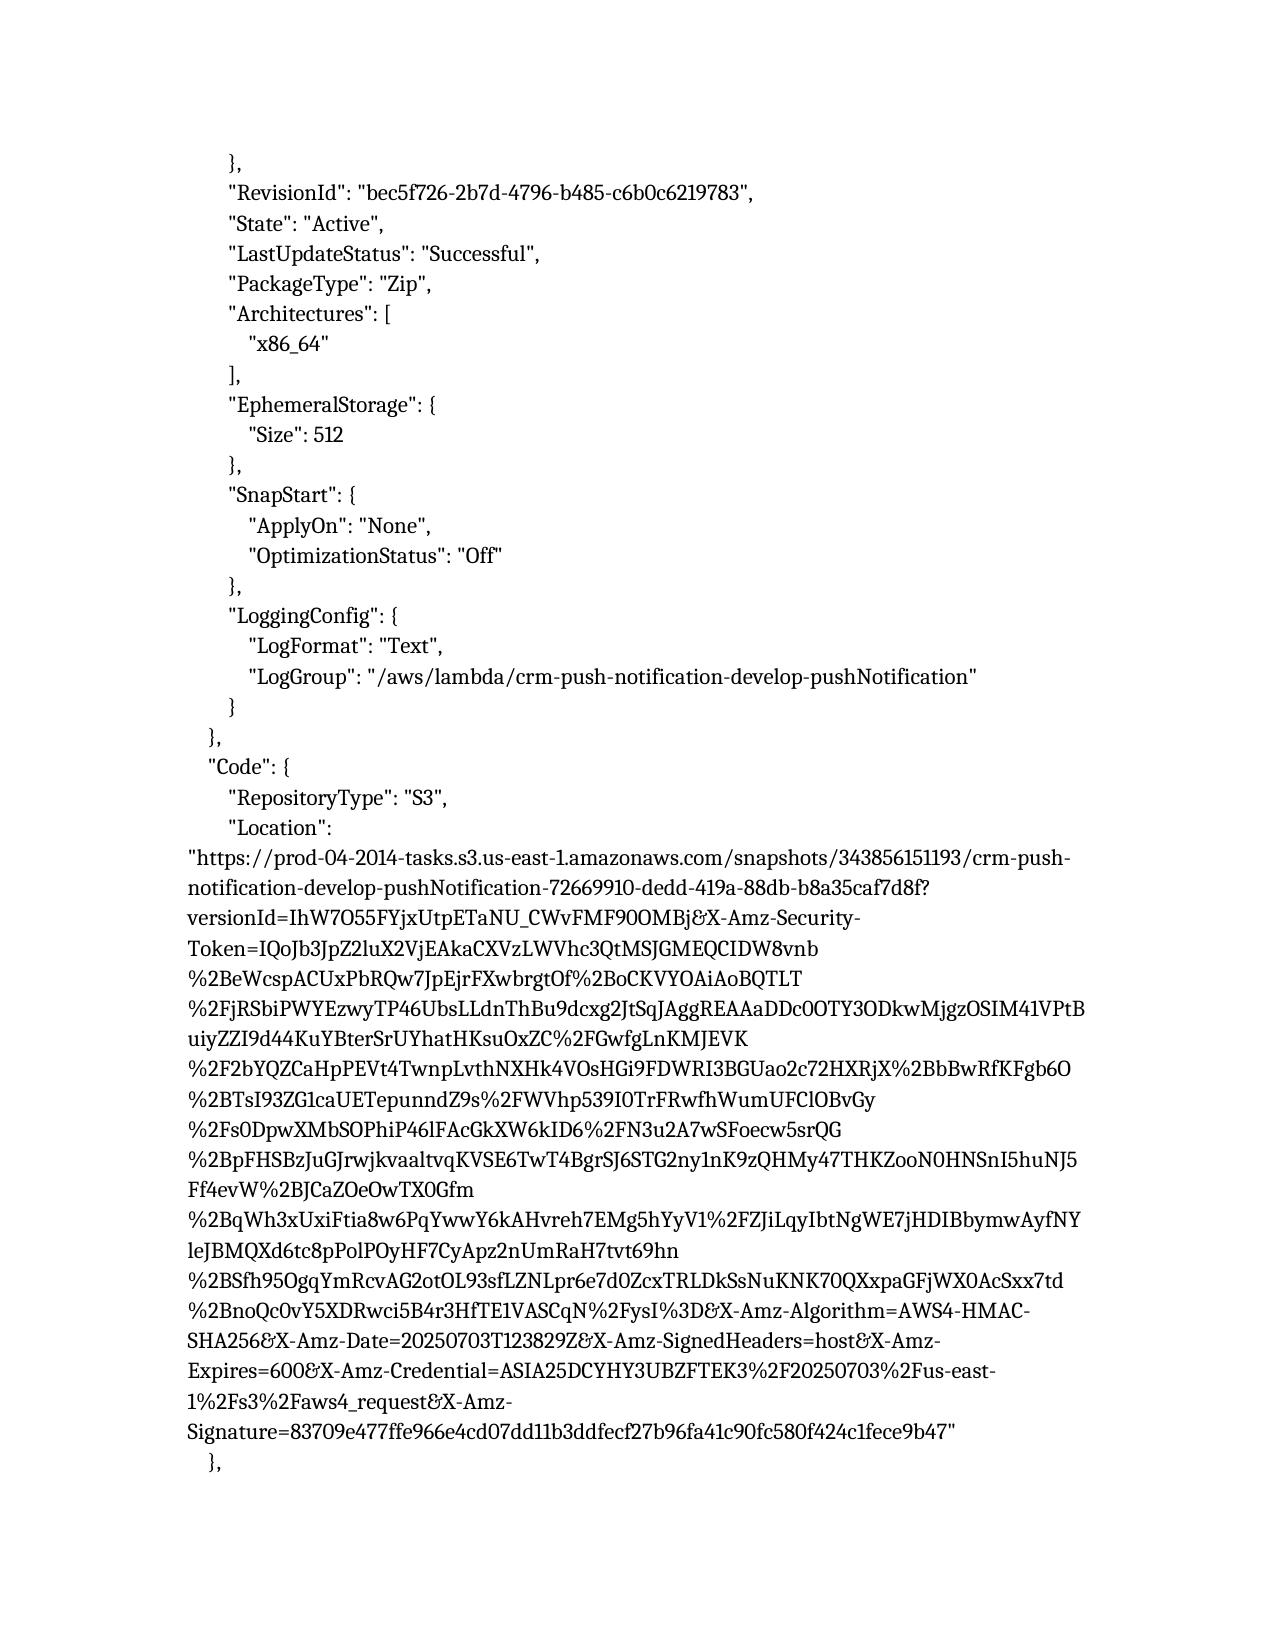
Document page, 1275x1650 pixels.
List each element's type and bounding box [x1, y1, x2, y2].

text [187, 150, 1087, 1475]
